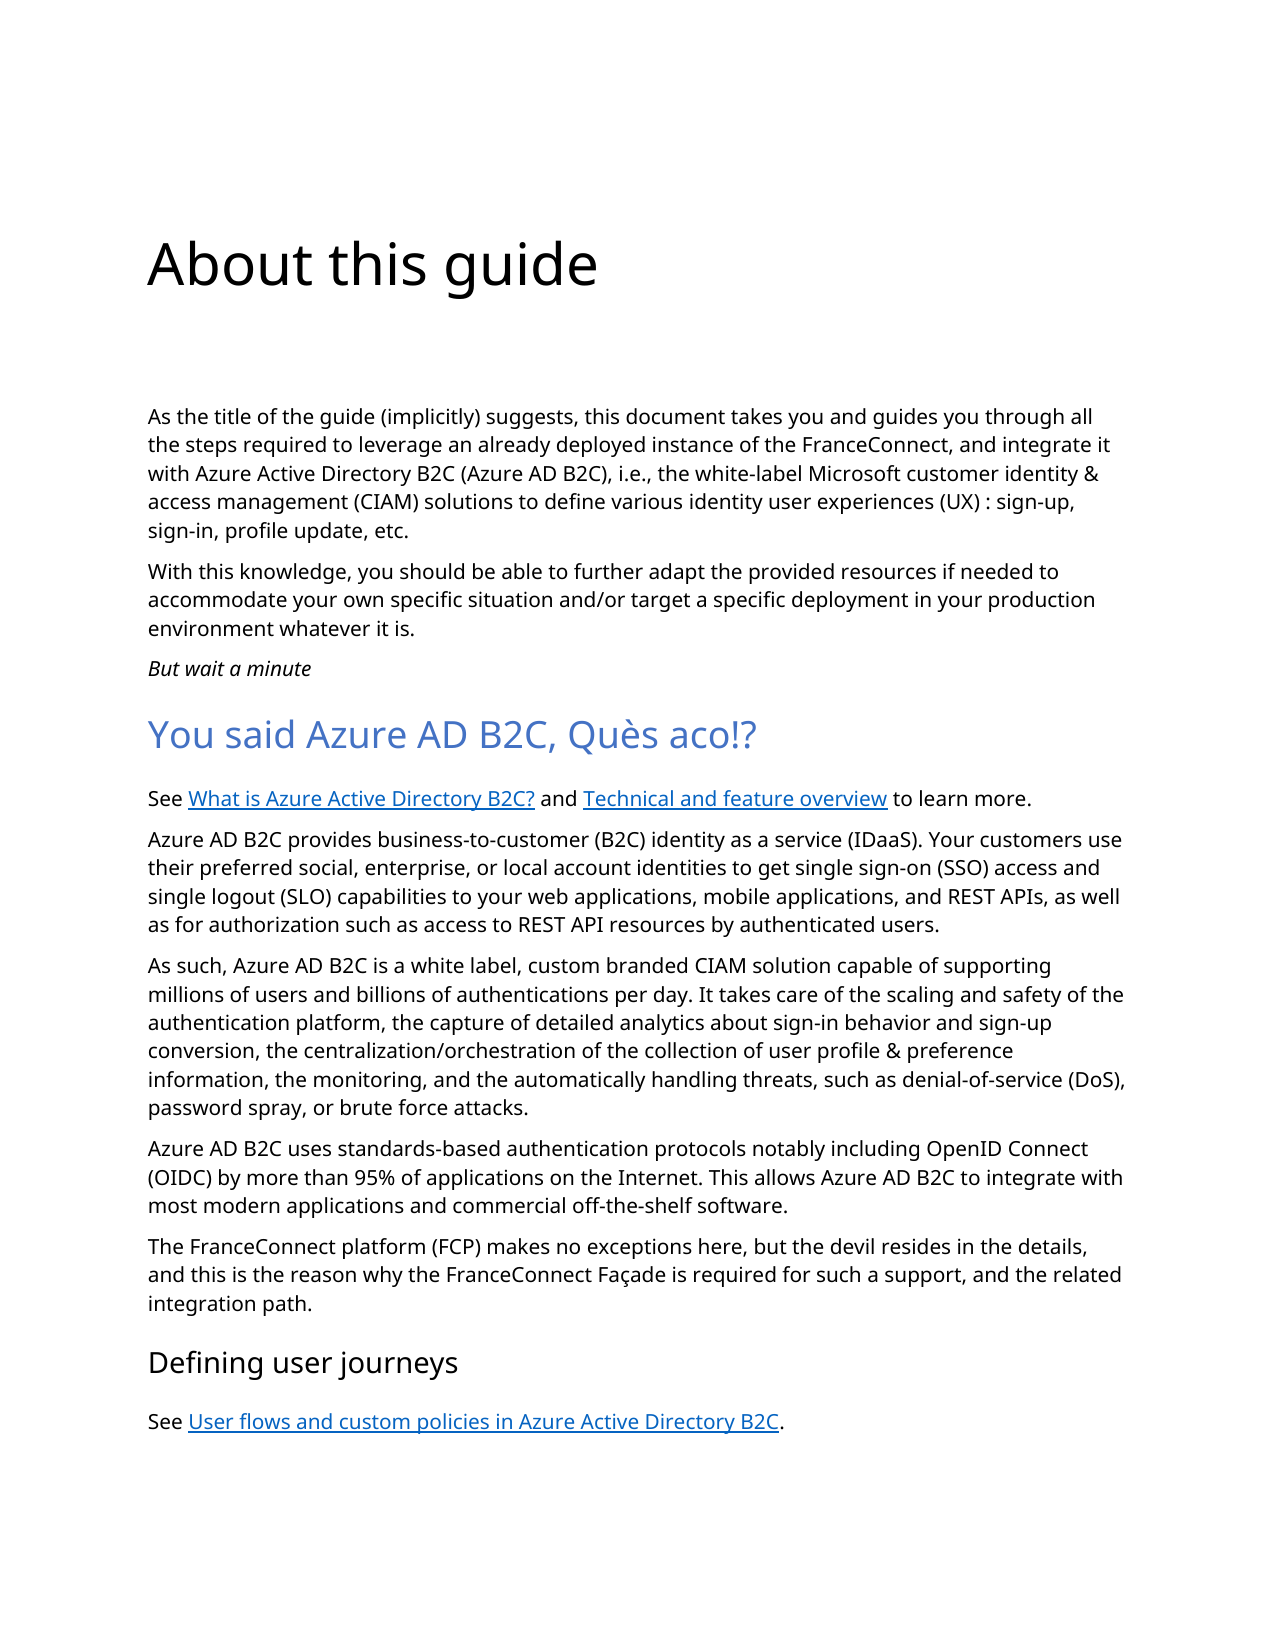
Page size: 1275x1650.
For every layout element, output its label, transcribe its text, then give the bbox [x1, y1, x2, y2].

text Azure AD B2C provides business-to-customer (B2C) identity as a service (IDaaS). Your customers use their preferred social, enterprise, or local account identities to get single sign-on (SSO) access and single logout (SLO) capabilities to your web applications, mobile applications, and REST APIs, as well as for authorization such as access to REST API resources by authenticated users. [148, 825, 1127, 939]
text Azure AD B2C uses standards-based authentication protocols notably including OpenID Connect (OIDC) by more than 95% of applications on the Internet. This allows Azure AD B2C to integrate with most modern applications and commercial off-the-shelf software. [148, 1134, 1127, 1220]
text As such, Azure AD B2C is a white label, custom branded CIAM solution capable of supporting millions of users and billions of authentications per day. It takes care of the scaling and safety of the authentication platform, the capture of detailed analytics about sign-in behavior and sign-up conversion, the centralization/orchestration of the collection of user profile & preference information, the monitoring, and the automatically handling threats, such as denial-of-service (DoS), password spray, or brute force attacks. [148, 951, 1127, 1122]
subtitle You said Azure AD B2C, Quès aco!? [148, 708, 1067, 759]
text The FranceConnect platform (FCP) makes no exceptions here, but the devil resides in the details, and this is the reason why the FranceConnect Façade is required for such a support, and the related integration path. [148, 1232, 1127, 1317]
text As the title of the guide (implicitly) suggests, this document takes you and guides you through all the steps required to leverage an already deployed instance of the FranceConnect, and integrate it with Azure Active Directory B2C (Azure AD B2C), i.e., the white-label Microsoft customer identity & access management (CIAM) solutions to define various identity user experiences (UX) : sign-up, sign-in, profile update, etc. [148, 402, 1127, 544]
text With this knowledge, you should be able to further adapt the provided resources if needed to accommodate your own specific situation and/or target a specific deployment in your production environment whatever it is. [148, 557, 1127, 642]
subtitle Defining user journeys [148, 1342, 1127, 1382]
text See What is Azure Active Directory B2C? and Technical and feature overview to learn more. [148, 784, 1127, 812]
text But wait a minute [148, 654, 1127, 683]
subtitle About this guide [148, 223, 683, 302]
text See User flows and custom policies in Azure Active Directory B2C. [148, 1407, 1127, 1436]
